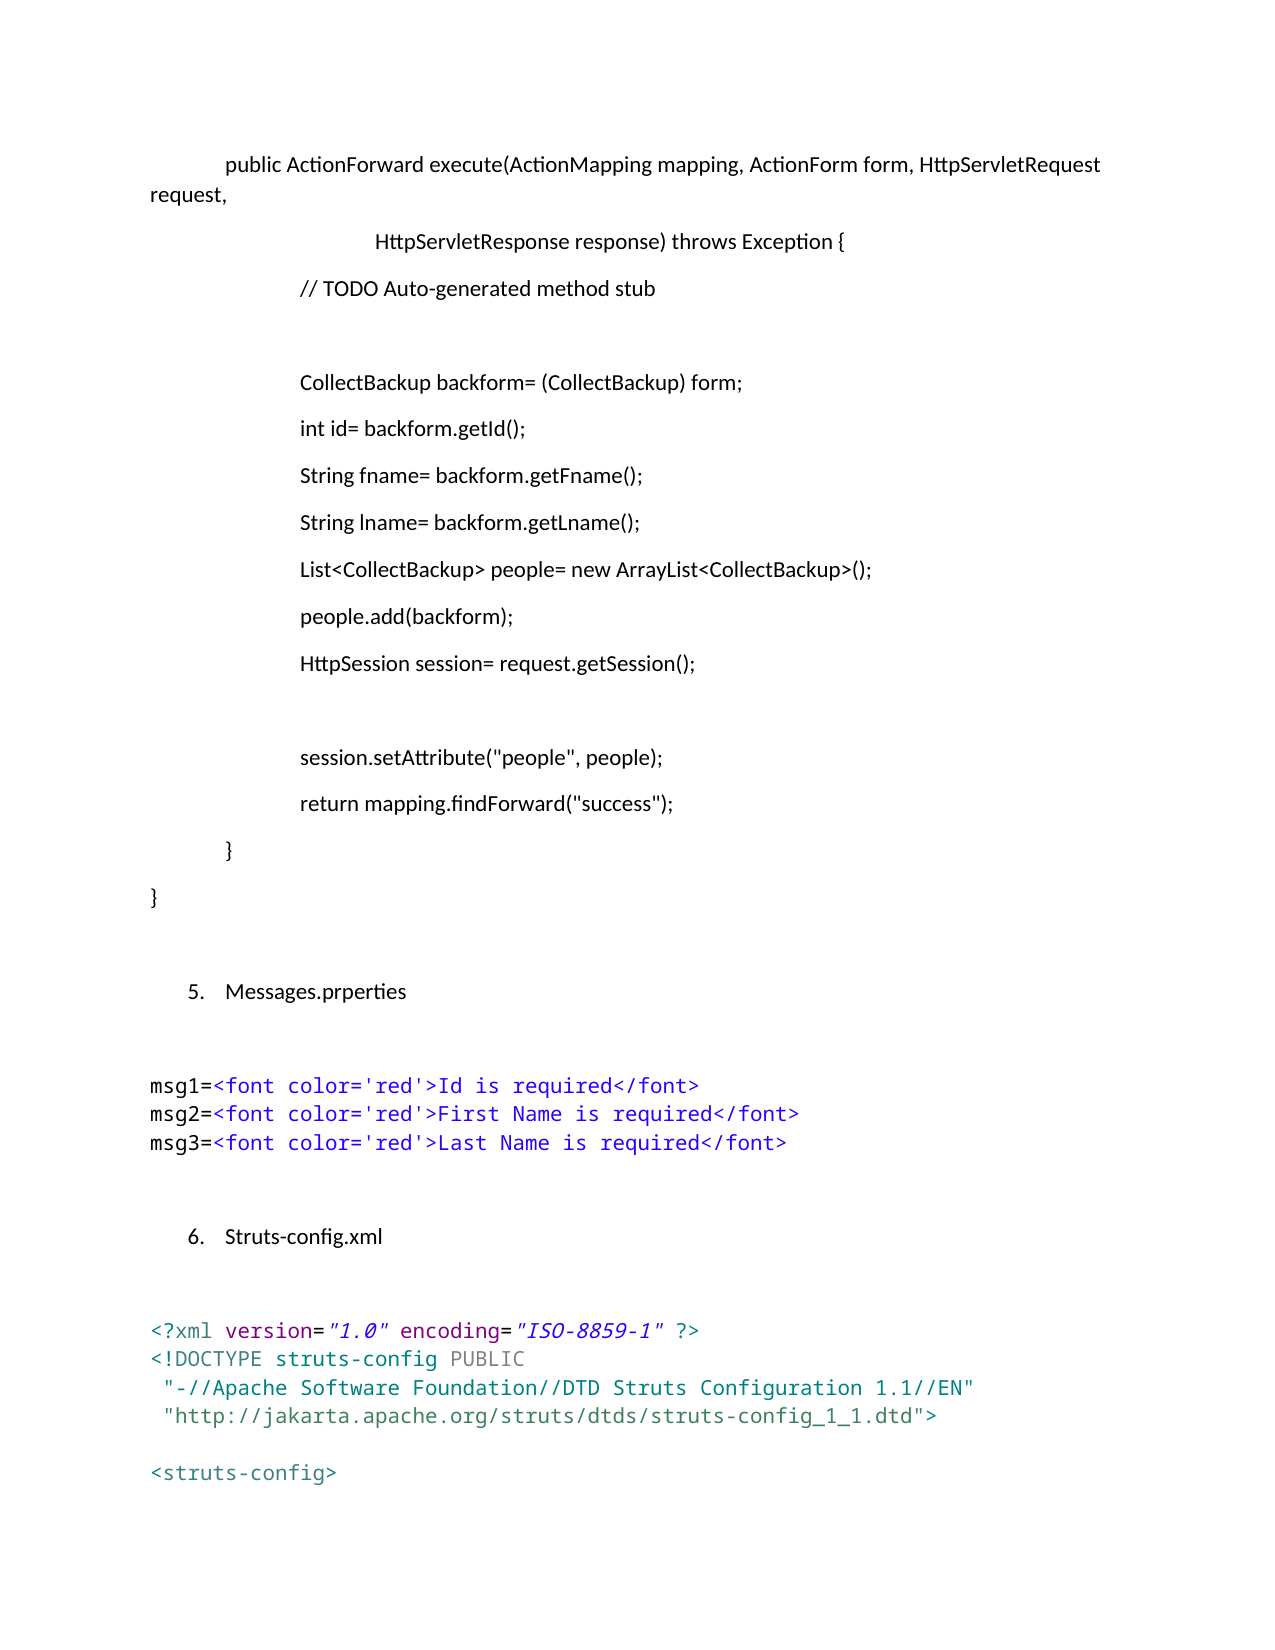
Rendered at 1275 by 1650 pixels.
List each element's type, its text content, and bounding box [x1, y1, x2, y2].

text "-//Apache Software Foundation//DTD Struts Configuration 1.1//EN" [150, 1373, 1125, 1401]
text "http://jakarta.apache.org/struts/dtds/struts-config_1_1.dtd"> [150, 1401, 1125, 1430]
text session.setAttribute("people", people); [150, 743, 1125, 771]
text HttpServletResponse response) throws Exception { [150, 227, 1125, 255]
text String lname= backform.getLname(); [150, 508, 1125, 536]
list Messages.prperties [187, 977, 1125, 1005]
text // TODO Auto-generated method stub [150, 274, 1125, 302]
text int id= backform.getId(); [150, 414, 1125, 443]
text HttpSession session= request.getSession(); [150, 649, 1125, 677]
text return mapping.findForward("success"); [150, 789, 1125, 818]
text String fname= backform.getFname(); [150, 461, 1125, 489]
text msg1=<font color='red'>Id is required</font> [150, 1071, 1125, 1099]
text msg2=<font color='red'>First Name is required</font> [150, 1099, 1125, 1128]
text public ActionForward execute(ActionMapping mapping, ActionForm form, HttpServletRequest request, [150, 150, 1125, 208]
list Struts-config.xml [187, 1222, 1125, 1250]
text List<CollectBackup> people= new ArrayList<CollectBackup>(); [150, 555, 1125, 583]
text people.add(backform); [150, 602, 1125, 630]
text <?xml version="1.0" encoding="ISO-8859-1" ?> [150, 1316, 1125, 1344]
text <struts-config> [150, 1458, 1125, 1486]
text } [150, 883, 1125, 911]
text <!DOCTYPE struts-config PUBLIC [150, 1344, 1125, 1373]
text } [150, 836, 1125, 864]
text msg3=<font color='red'>Last Name is required</font> [150, 1128, 1125, 1156]
text CollectBackup backform= (CollectBackup) form; [150, 368, 1125, 396]
